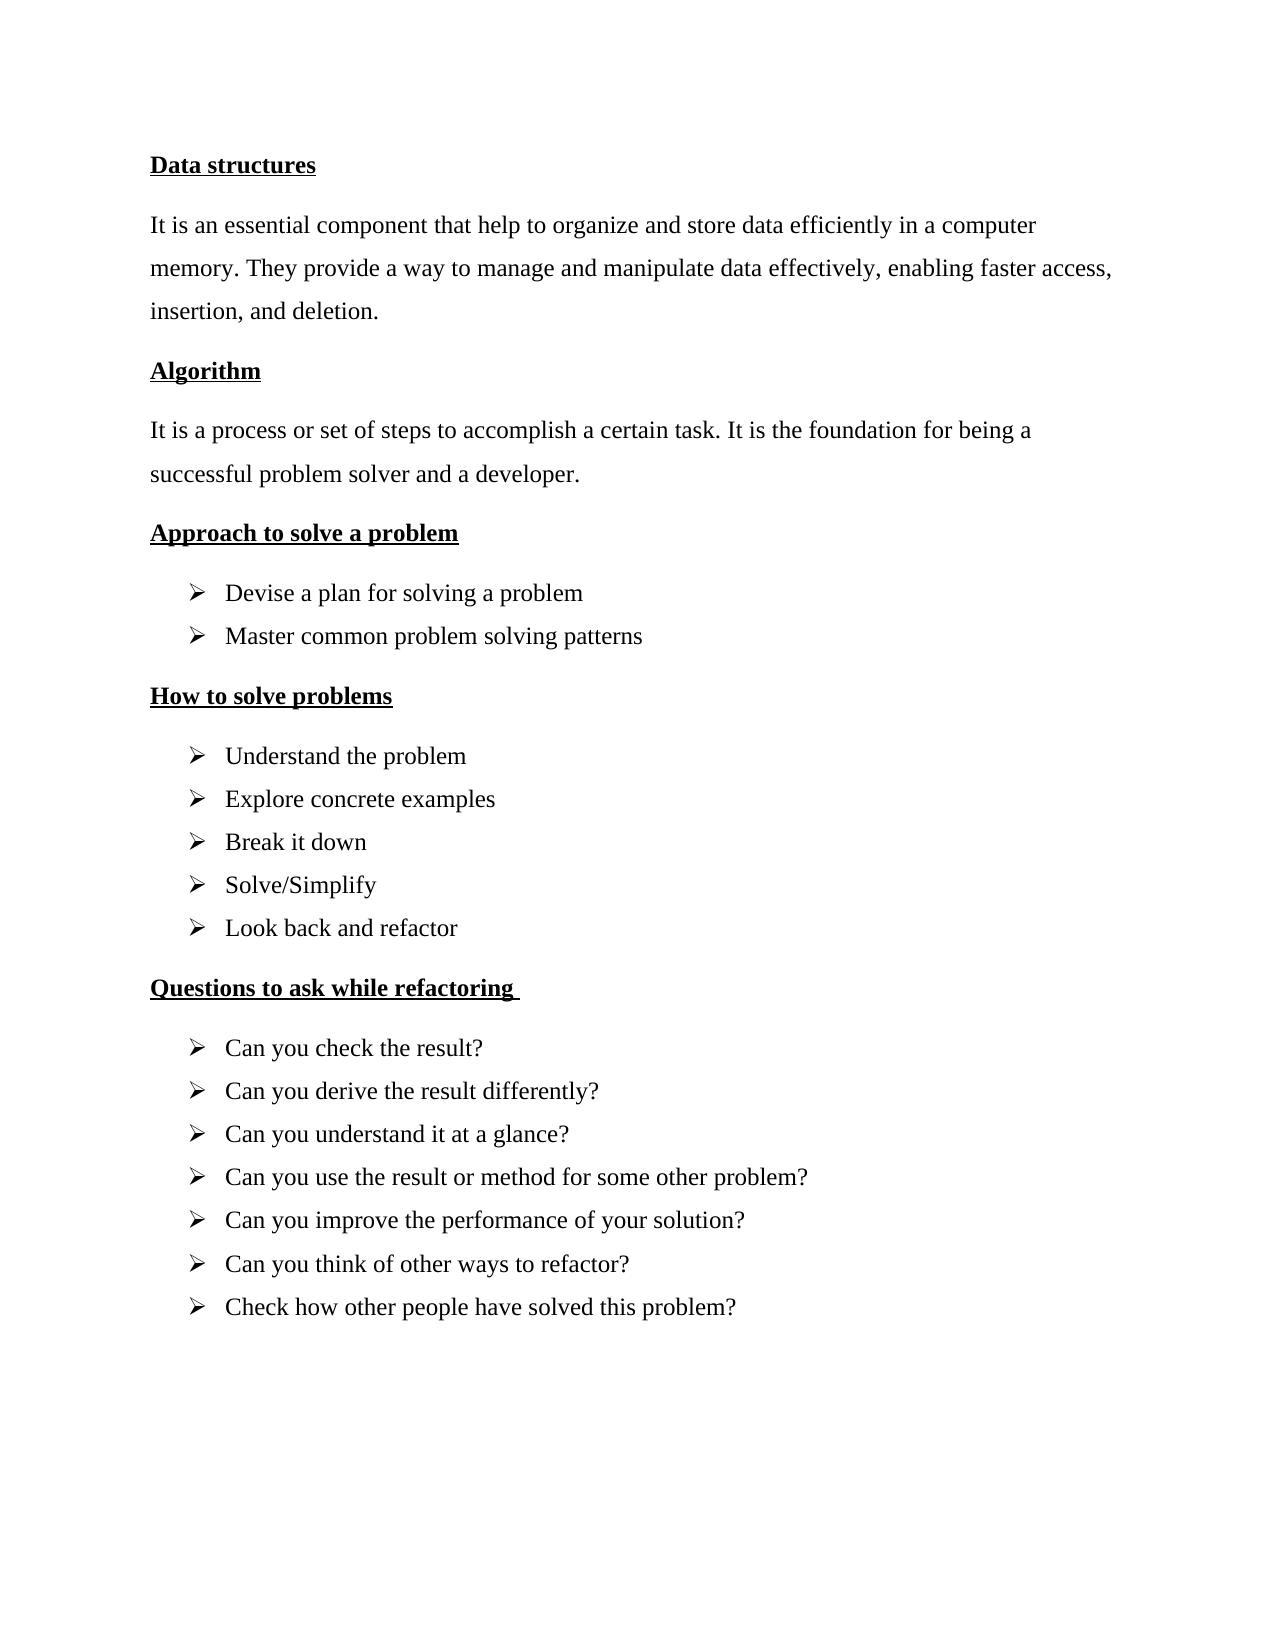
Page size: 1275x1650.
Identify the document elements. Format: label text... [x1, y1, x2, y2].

list Can you understand it at a glance? [187, 1119, 1125, 1148]
list Understand the problem [187, 741, 1125, 770]
list Solve/Simplify [187, 870, 1125, 899]
list Look back and refactor [187, 913, 1125, 942]
text Algorithm [150, 356, 1125, 384]
list Can you think of other ways to refactor? [187, 1249, 1125, 1277]
list Master common problem solving patterns [187, 621, 1125, 650]
list Explore concrete examples [187, 784, 1125, 813]
text Questions to ask while refactoring [150, 973, 1125, 1002]
text How to solve problems [150, 681, 1125, 710]
list Check how other people have solved this problem? [187, 1292, 1125, 1321]
text Approach to solve a problem [150, 518, 1125, 547]
text It is a process or set of steps to accomplish a certain task. It is the foundation for being a successful problem solver and a developer. [150, 416, 1125, 487]
list Devise a plan for solving a problem [187, 578, 1125, 607]
list Can you check the result? [187, 1033, 1125, 1062]
list Can you use the result or method for some other problem? [187, 1162, 1125, 1191]
text Data structures [150, 150, 1125, 179]
list Can you derive the result differently? [187, 1076, 1125, 1105]
list Break it down [187, 827, 1125, 856]
text It is an essential component that help to organize and store data efficiently in a computer memory. They provide a way to manage and manipulate data effectively, enabling faster access, insertion, and deletion. [150, 210, 1125, 325]
list Can you improve the performance of your solution? [187, 1206, 1125, 1234]
